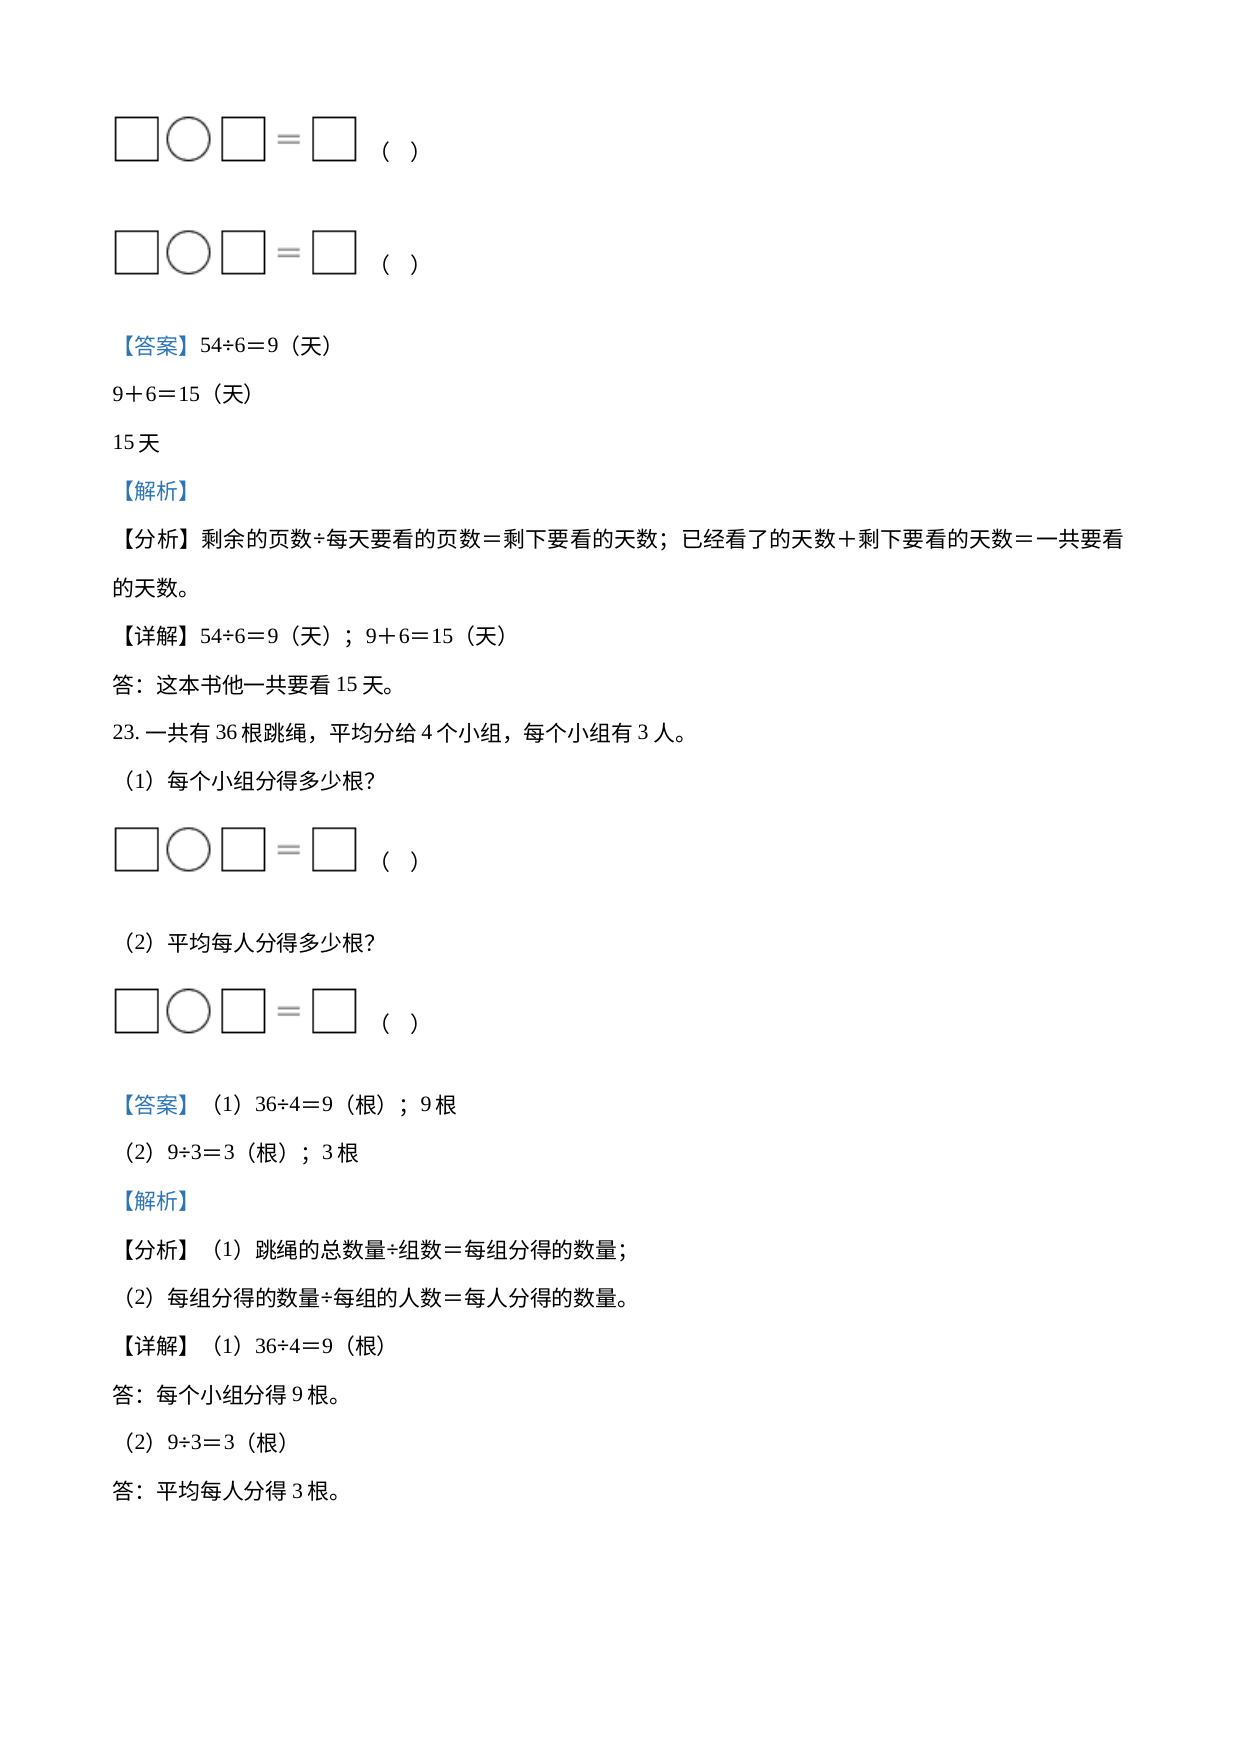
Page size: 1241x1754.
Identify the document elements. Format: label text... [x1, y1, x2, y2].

text （2）9÷3＝3（根）；3根 [112, 1136, 1128, 1168]
text 【详解】54÷6＝9（天）；9＋6＝15（天） [112, 619, 1128, 651]
text 【详解】（1）36÷4＝9（根） [112, 1329, 1128, 1361]
picture [112, 215, 369, 281]
text 【解析】 [112, 1184, 1128, 1216]
text 答：这本书他一共要看15天。 [112, 667, 1128, 700]
text 【答案】54÷6＝9（天） [112, 328, 1128, 361]
text （1）每个小组分得多少根？ [112, 764, 1128, 796]
text 【解析】 [112, 473, 1128, 506]
text （ ） [112, 215, 1128, 313]
text （2）9÷3＝3（根） [112, 1426, 1128, 1458]
text （ ） [112, 812, 1128, 910]
text 23. 一共有36根跳绳，平均分给4个小组，每个小组有3人。 [112, 716, 1128, 748]
text （2）平均每人分得多少根？ [112, 926, 1128, 958]
text （2）每组分得的数量÷每组的人数＝每人分得的数量。 [112, 1281, 1128, 1313]
text 【答案】（1）36÷4＝9（根）；9根 [112, 1087, 1128, 1120]
text （ ） [112, 974, 1128, 1071]
text 【分析】剩余的页数÷每天要看的页数＝剩下要看的天数；已经看了的天数＋剩下要看的天数＝一共要看的天数。 [112, 522, 1128, 603]
text （ ） [112, 102, 1128, 199]
text 15天 [112, 425, 1128, 458]
picture [112, 973, 369, 1040]
text 【分析】（1）跳绳的总数量÷组数＝每组分得的数量； [112, 1232, 1128, 1265]
picture [112, 812, 369, 878]
text 答：平均每人分得3根。 [112, 1474, 1128, 1506]
picture [112, 101, 369, 168]
text 9＋6＝15（天） [112, 377, 1128, 409]
text 答：每个小组分得9根。 [112, 1377, 1128, 1410]
